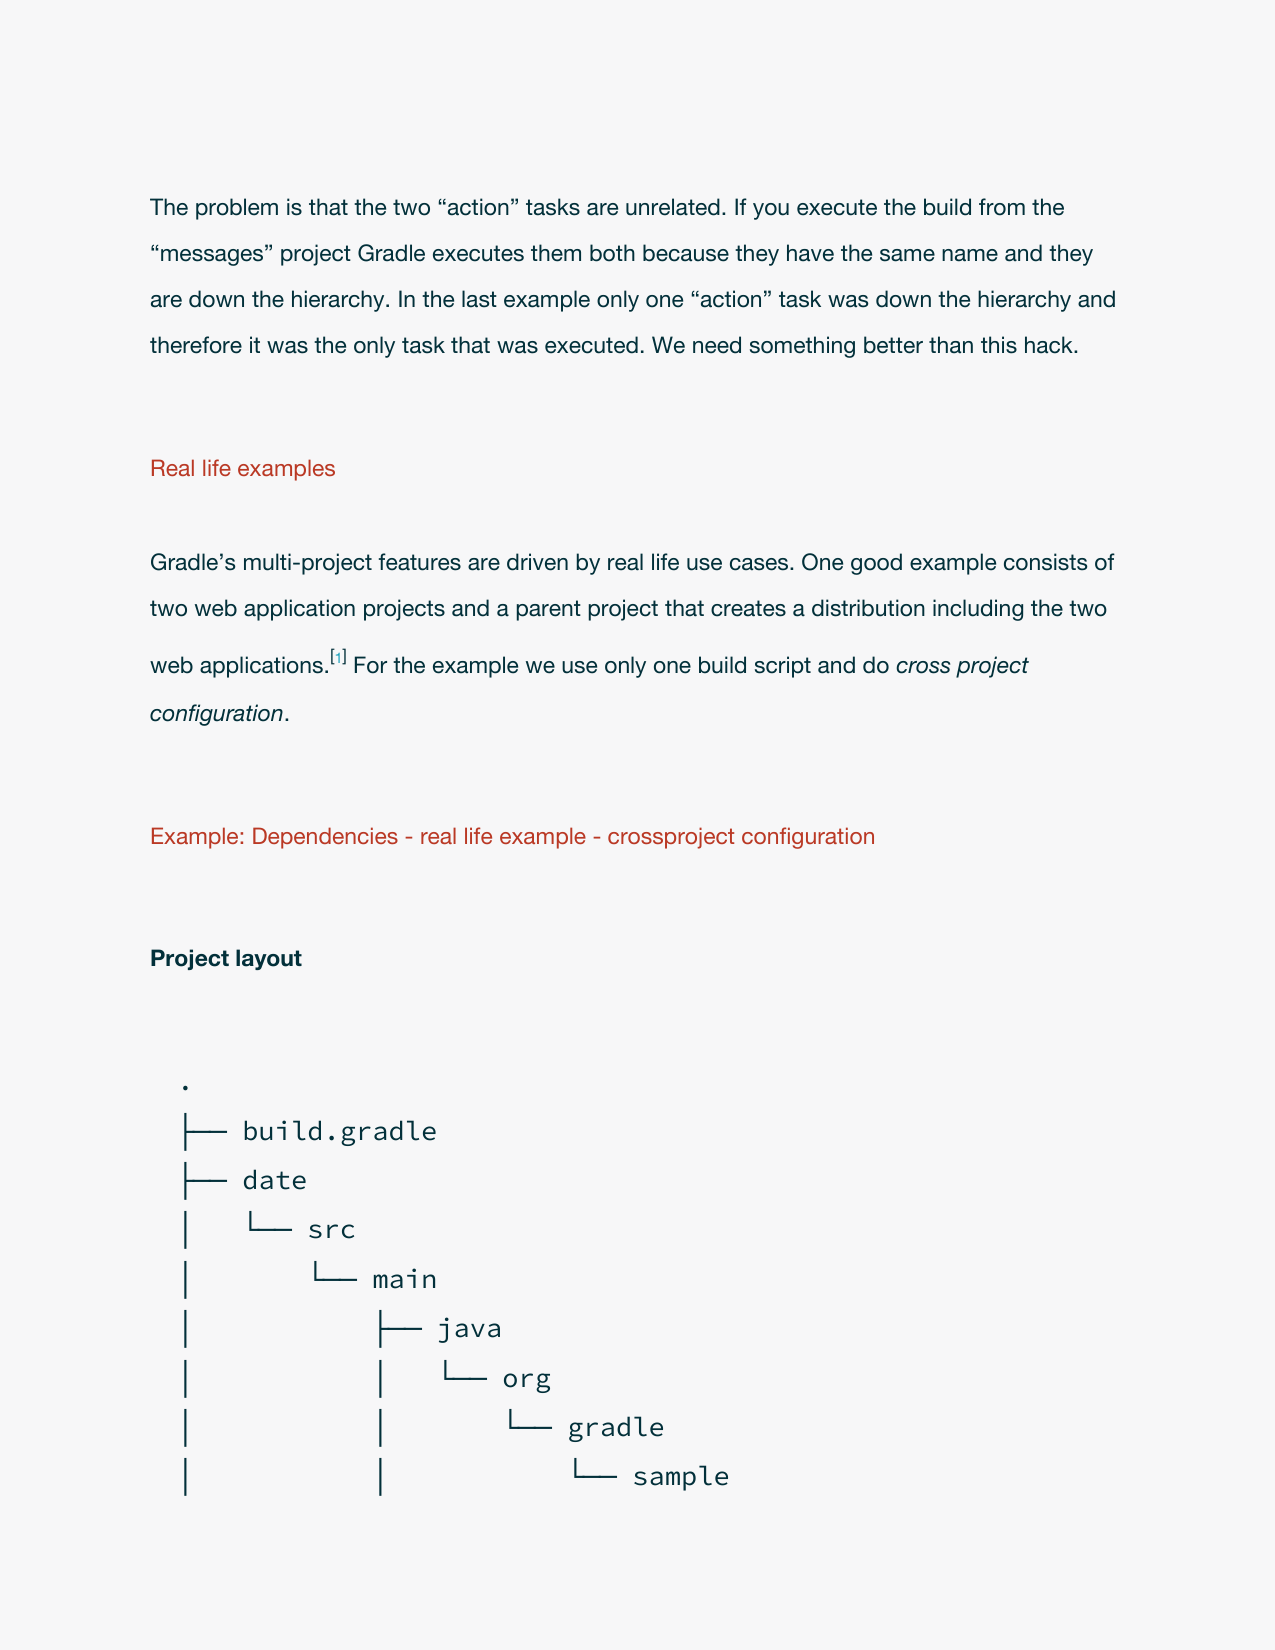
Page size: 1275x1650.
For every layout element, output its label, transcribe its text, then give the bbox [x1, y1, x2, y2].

text Real life examples [150, 454, 1125, 483]
text Example: Dependencies - real life example - crossproject configuration [150, 822, 1125, 851]
text The problem is that the two “action” tasks are unrelated. If you execute the build from the “messages” project Gradle executes them both because they have the same name and they are down the hierarchy. In the last example only one “action” task was down the hierarchy and therefore it was the only task that was executed. We need something better than this hack. [150, 193, 1125, 360]
text Gradle’s multi-project features are driven by real life use cases. One good example consists of two web application projects and a parent project that creates a distribution including the two web applications.[1] For the example we use only one build script and do cross project configuration. [150, 548, 1125, 728]
text Project layout [150, 944, 1125, 973]
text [177, 1064, 1098, 1493]
